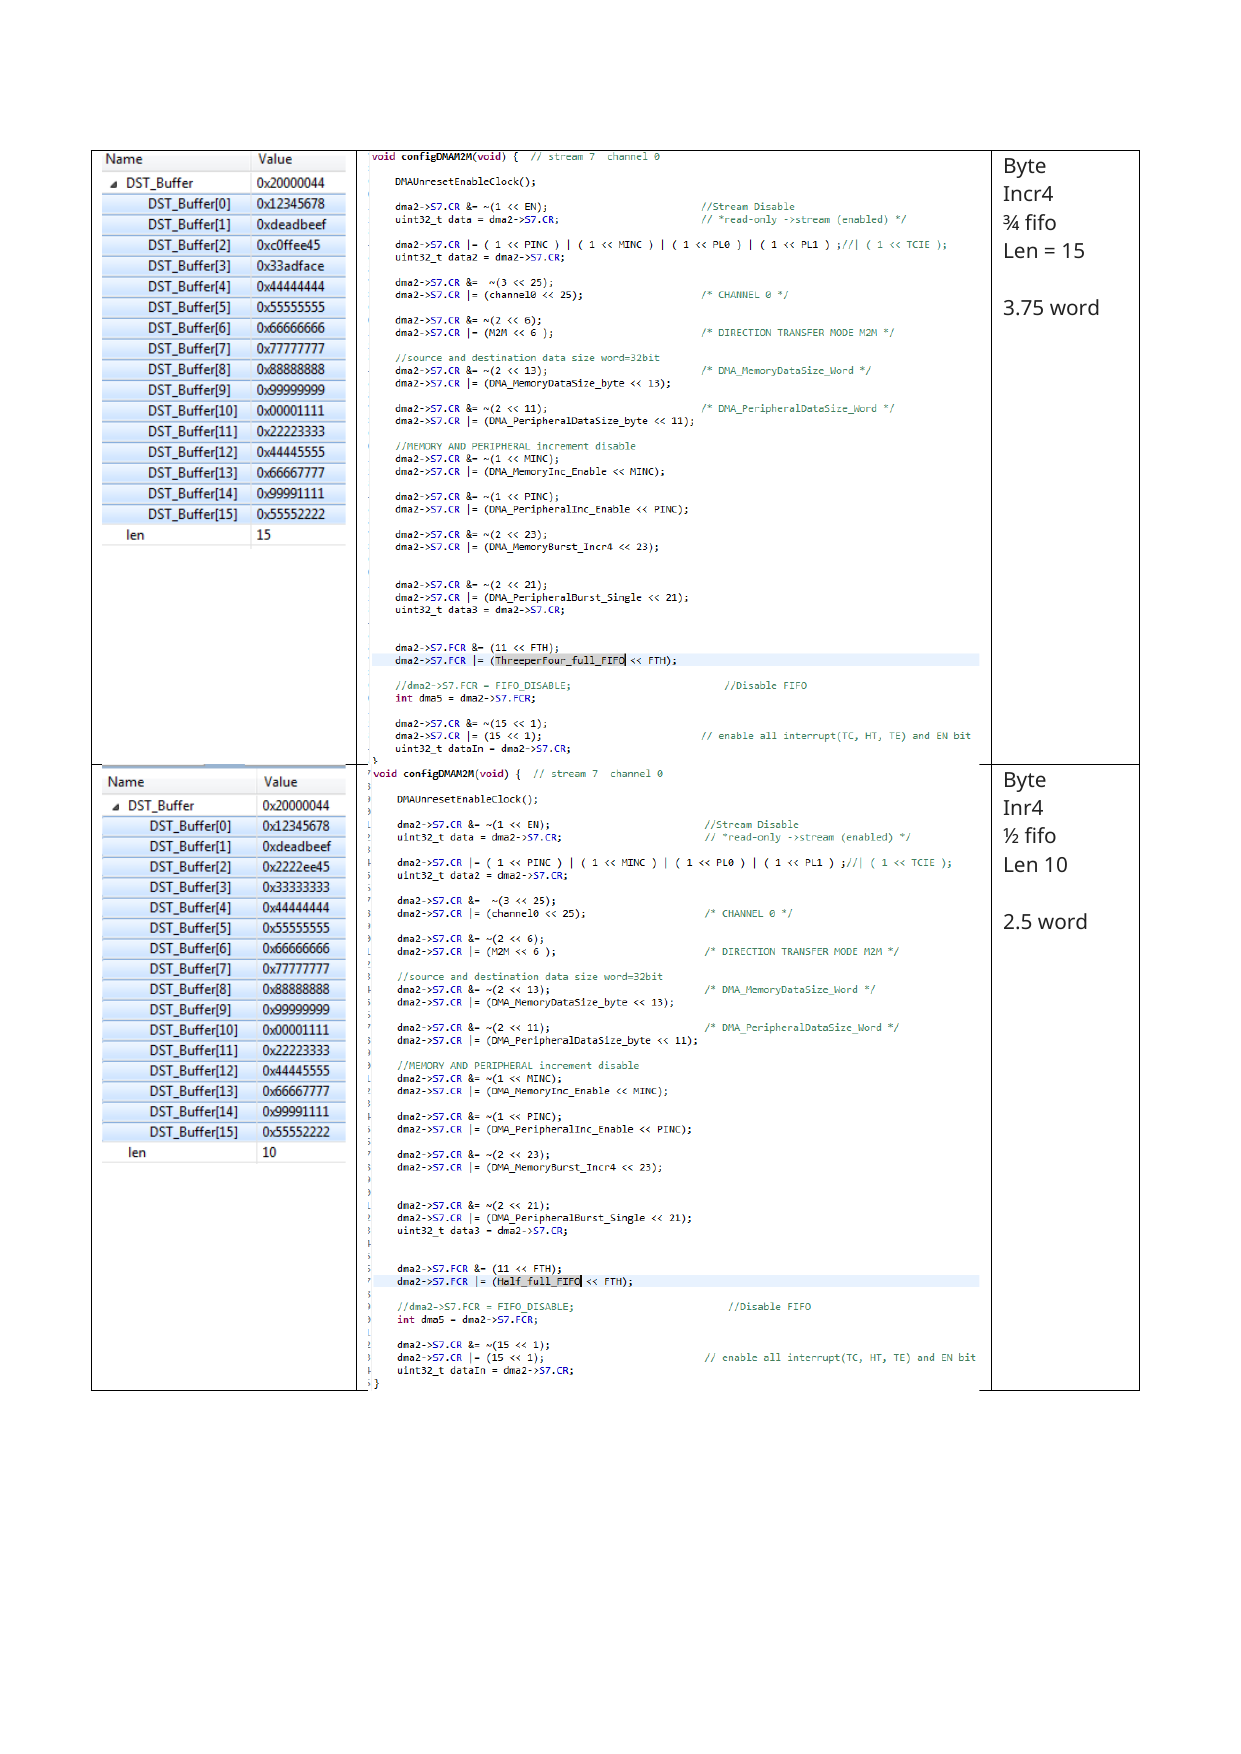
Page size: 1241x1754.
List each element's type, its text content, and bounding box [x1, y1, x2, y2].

table_cell [92, 765, 356, 1390]
table_cell [980, 765, 991, 1390]
table_cell Byte Inr4 ½ fifo Len 10 2.5 word [992, 765, 1139, 1390]
table_cell Byte Incr4 ¾ fifo Len = 15 3.75 word [992, 151, 1139, 764]
table_cell [92, 151, 356, 764]
picture [102, 764, 346, 1164]
table_cell [357, 151, 368, 764]
table_cell [357, 765, 368, 1390]
picture [368, 151, 980, 1391]
picture [102, 151, 346, 549]
table_cell [980, 151, 991, 764]
